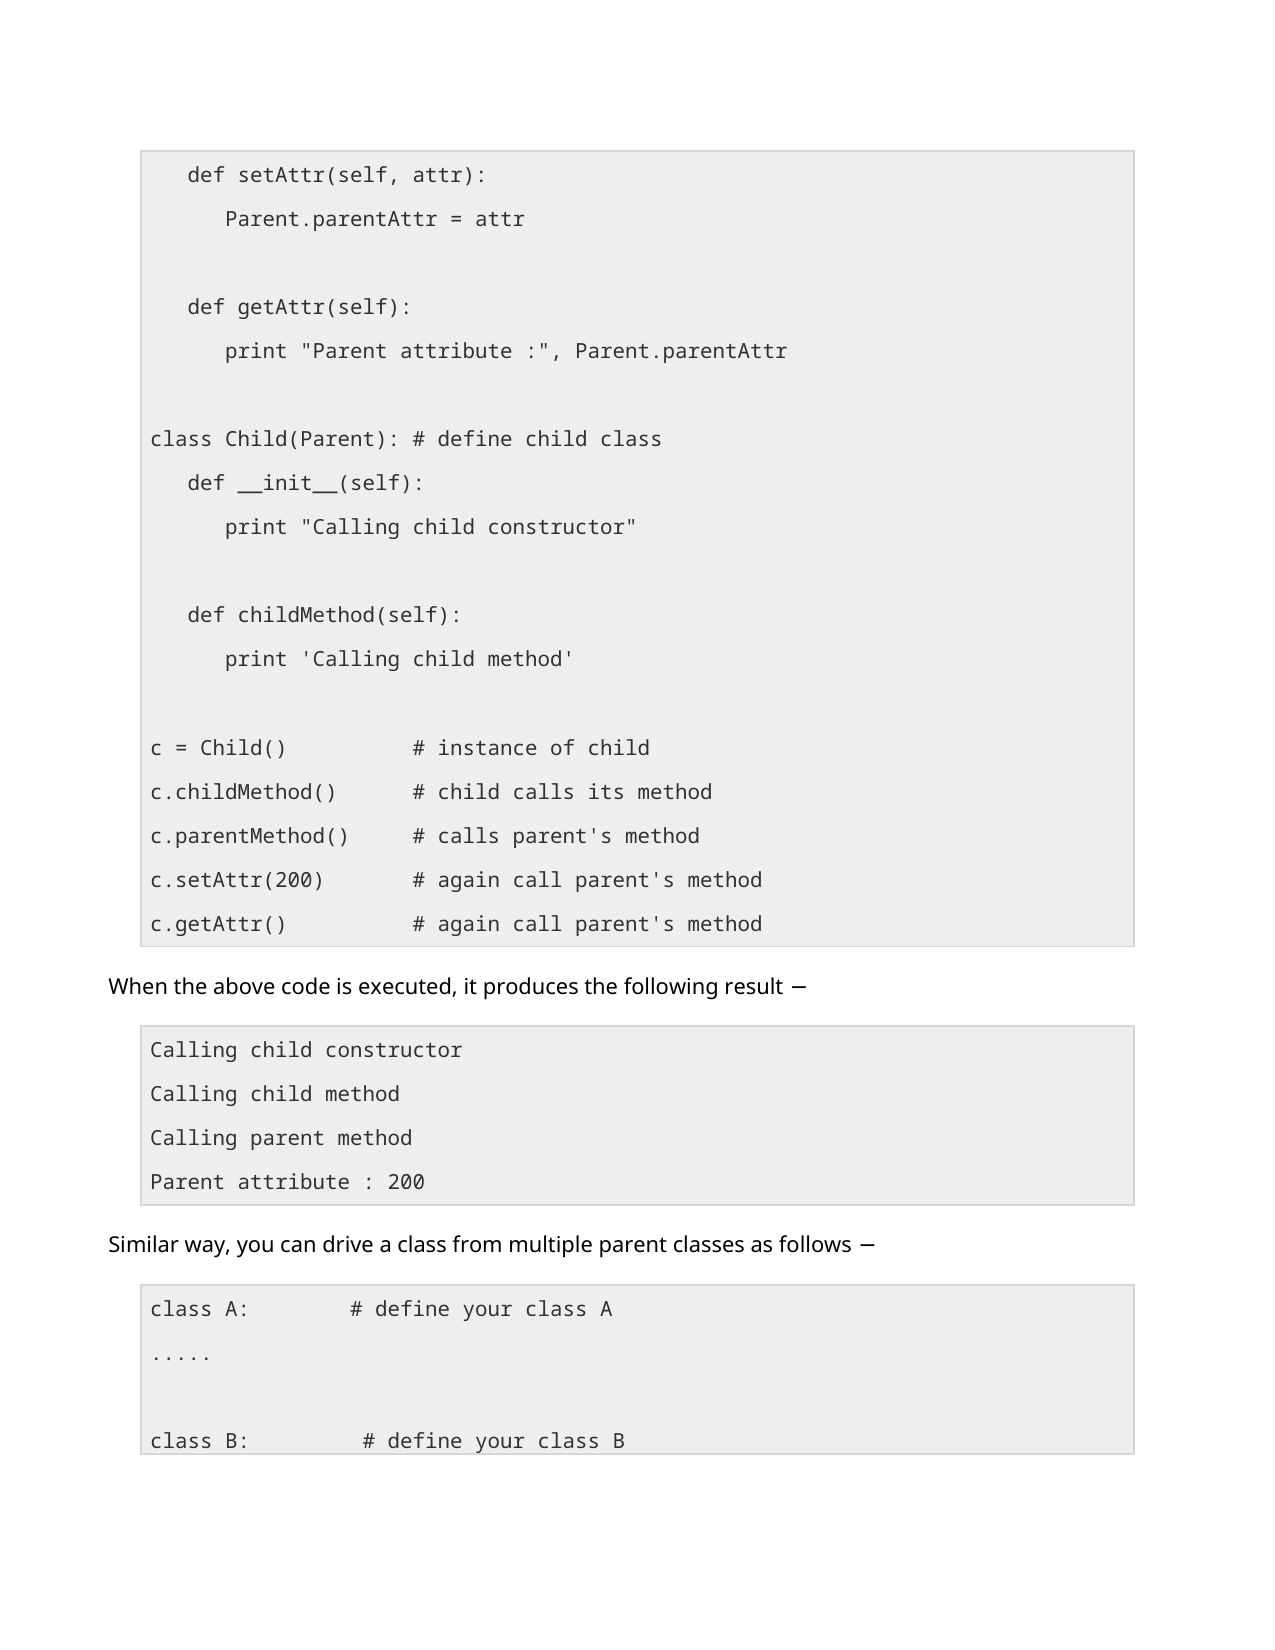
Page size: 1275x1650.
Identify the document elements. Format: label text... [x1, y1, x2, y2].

text print 'Calling child method' [142, 635, 1133, 673]
text c.childMethod() # child calls its method [142, 767, 1133, 805]
text Calling child constructor [142, 1027, 1133, 1064]
text def getAttr(self): [142, 282, 1133, 321]
text print "Calling child constructor" [142, 502, 1133, 541]
text class B: # define your class B [142, 1416, 1133, 1453]
text print "Parent attribute :", Parent.parentAttr [142, 326, 1133, 364]
text class Child(Parent): # define child class [142, 414, 1133, 453]
text def childMethod(self): [142, 591, 1133, 629]
text Calling child method [142, 1069, 1133, 1108]
text c.parentMethod() # calls parent's method [142, 811, 1133, 849]
text Calling parent method [142, 1113, 1133, 1152]
text ..... [142, 1328, 1133, 1366]
text When the above code is executed, it produces the following result − [108, 963, 1167, 1000]
text c.setAttr(200) # again call parent's method [142, 855, 1133, 893]
text def setAttr(self, attr): [142, 152, 1133, 188]
text c = Child() # instance of child [142, 723, 1133, 761]
text Parent.parentAttr = attr [142, 194, 1133, 232]
text c.getAttr() # again call parent's method [142, 899, 1133, 946]
text def __init__(self): [142, 458, 1133, 497]
text Parent attribute : 200 [142, 1158, 1133, 1204]
text class A: # define your class A [142, 1286, 1133, 1322]
text Similar way, you can drive a class from multiple parent classes as follows − [108, 1221, 1167, 1259]
